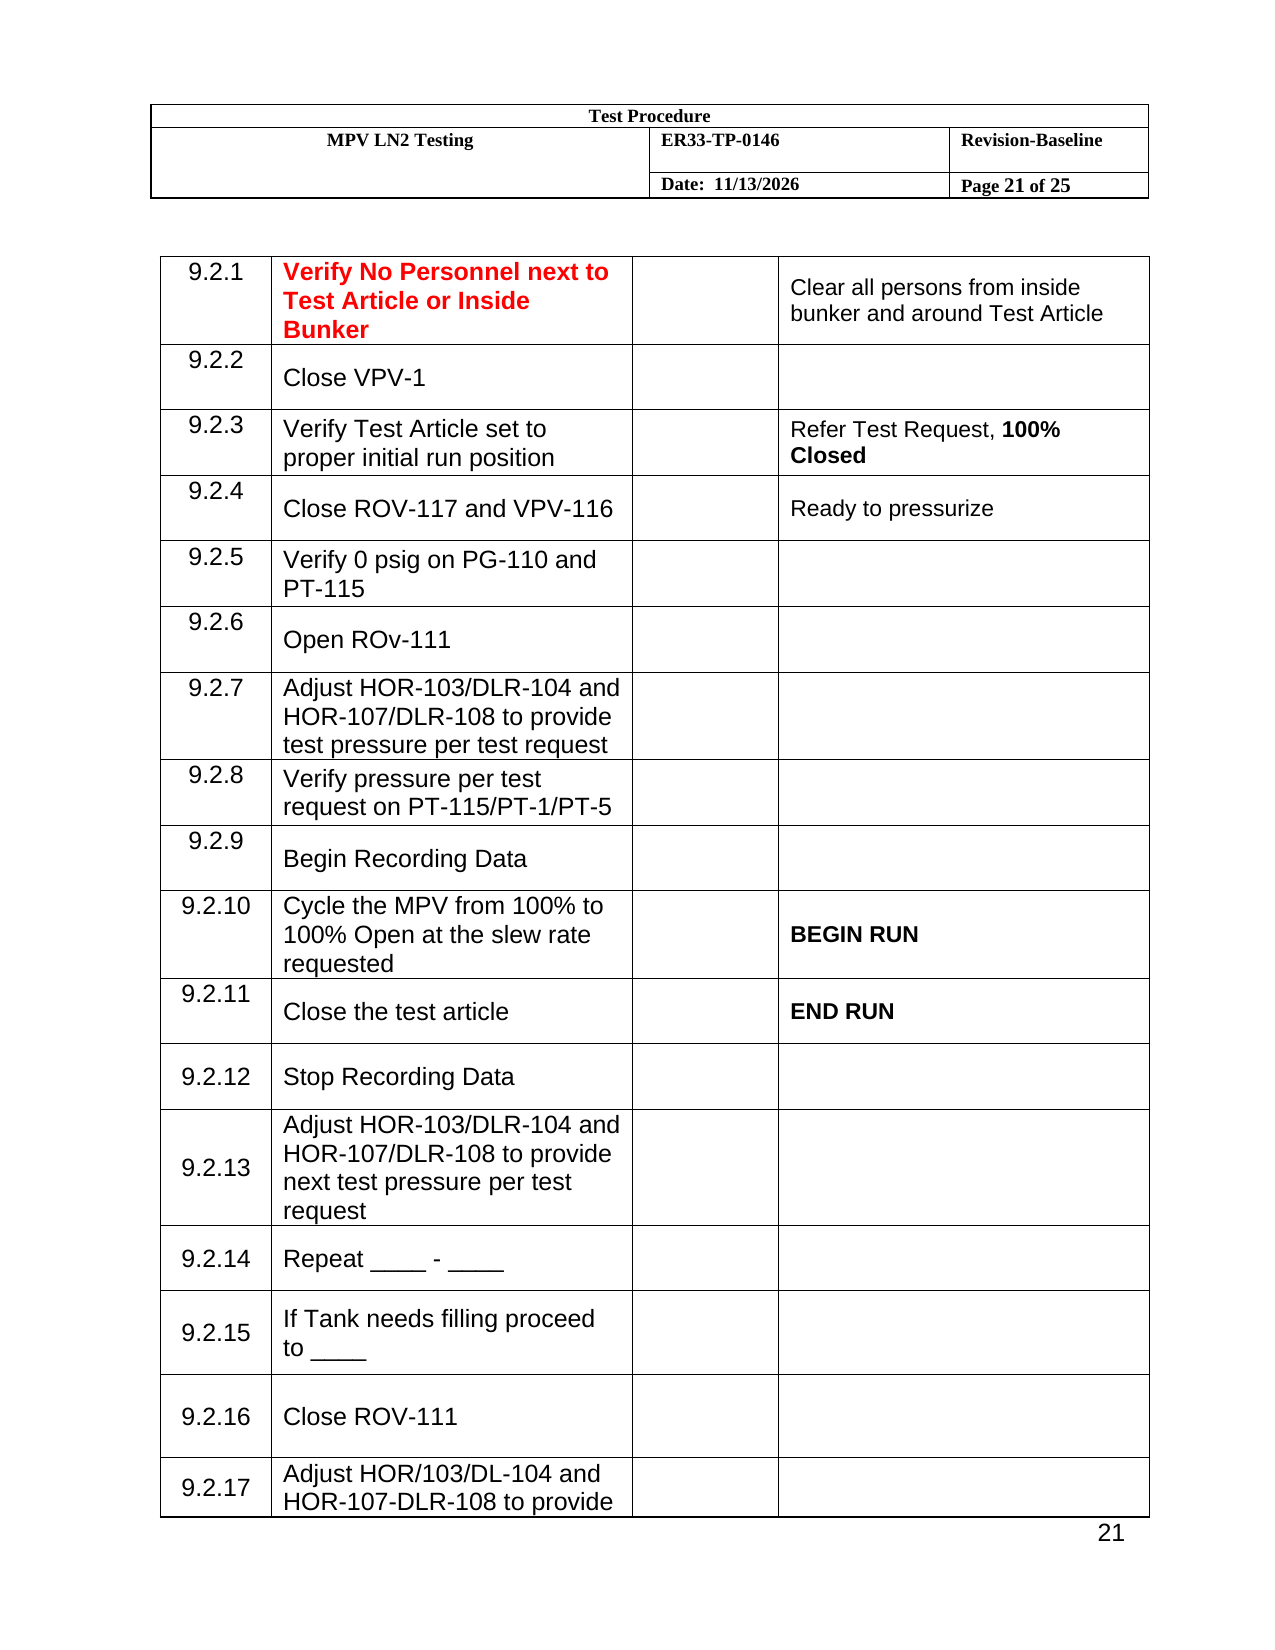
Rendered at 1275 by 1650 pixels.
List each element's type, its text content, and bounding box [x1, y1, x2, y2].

table_cell 9.2.4 [161, 476, 271, 540]
table_cell [633, 476, 778, 540]
table_cell [633, 891, 778, 977]
table_cell [633, 1044, 778, 1109]
table_cell Begin Recording Data [272, 826, 632, 890]
table_cell 9.2.11 [161, 979, 271, 1043]
table_cell Cycle the MPV from 100% to 100% Open at the slew rate requested [272, 891, 632, 977]
table_cell [779, 345, 1149, 409]
table_cell [633, 1110, 778, 1225]
table_cell 9.2.17 [161, 1458, 271, 1516]
table_cell 9.2.5 [161, 541, 271, 606]
table_cell 9.2.14 [161, 1226, 271, 1290]
table_cell Verify Test Article set to proper initial run position [272, 410, 632, 475]
table_cell 9.2.6 [161, 607, 271, 672]
table_cell [779, 1291, 1149, 1374]
table_cell If Tank needs filling proceed to ____ [272, 1291, 632, 1374]
table_cell 9.2.7 [161, 673, 271, 759]
table_cell [633, 1458, 778, 1516]
table_cell [633, 1375, 778, 1457]
table_cell [779, 1226, 1149, 1290]
table_cell Close ROV-111 [272, 1375, 632, 1457]
table_cell 9.2.10 [161, 891, 271, 977]
table_cell Repeat ____ - ____ [272, 1226, 632, 1290]
table_cell Close ROV-117 and VPV-116 [272, 476, 632, 540]
table_cell [779, 826, 1149, 890]
table_cell 9.2.8 [161, 760, 271, 824]
table_cell Stop Recording Data [272, 1044, 632, 1109]
table_cell [779, 760, 1149, 824]
table_cell [779, 1375, 1149, 1457]
table_cell 9.2.12 [161, 1044, 271, 1109]
table_cell 9.2.2 [161, 345, 271, 409]
table_cell Verify 0 psig on PG-110 and PT-115 [272, 541, 632, 606]
table_cell Ready to pressurize [779, 476, 1149, 540]
table_cell [633, 673, 778, 759]
table_cell Verify pressure per test request on PT-115/PT-1/PT-5 [272, 760, 632, 824]
table_cell Adjust HOR-103/DLR-104 and HOR-107/DLR-108 to provide next test pressure per test request [272, 1110, 632, 1225]
table_cell [779, 1044, 1149, 1109]
table_cell 9.2.15 [161, 1291, 271, 1374]
table_cell [633, 760, 778, 824]
table_cell 9.2.16 [161, 1375, 271, 1457]
table_cell [633, 1291, 778, 1374]
table_cell [633, 1226, 778, 1290]
table_cell Close VPV-1 [272, 345, 632, 409]
table_cell 9.2.1 [161, 257, 271, 343]
table_cell Verify No Personnel next to Test Article or Inside Bunker [272, 257, 632, 343]
table_cell 9.2.13 [161, 1110, 271, 1225]
table_cell END RUN [779, 979, 1149, 1043]
table_cell [779, 607, 1149, 672]
table_cell BEGIN RUN [779, 891, 1149, 977]
table_cell [633, 979, 778, 1043]
table_cell Refer Test Request, 100% Closed [779, 410, 1149, 475]
table_cell [633, 410, 778, 475]
table_cell [779, 541, 1149, 606]
table_cell [633, 541, 778, 606]
table_cell [633, 826, 778, 890]
table_cell Adjust HOR-103/DLR-104 and HOR-107/DLR-108 to provide test pressure per test request [272, 673, 632, 759]
table_cell 9.2.9 [161, 826, 271, 890]
table_cell Clear all persons from inside bunker and around Test Article [779, 257, 1149, 343]
table_cell [779, 673, 1149, 759]
table_cell 9.2.3 [161, 410, 271, 475]
table_cell [779, 1458, 1149, 1516]
table_cell [633, 345, 778, 409]
table_cell [779, 1110, 1149, 1225]
table_cell Open ROv-111 [272, 607, 632, 672]
table_cell [633, 257, 778, 343]
table_cell Close the test article [272, 979, 632, 1043]
table_cell [633, 607, 778, 672]
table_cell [272, 1458, 632, 1516]
